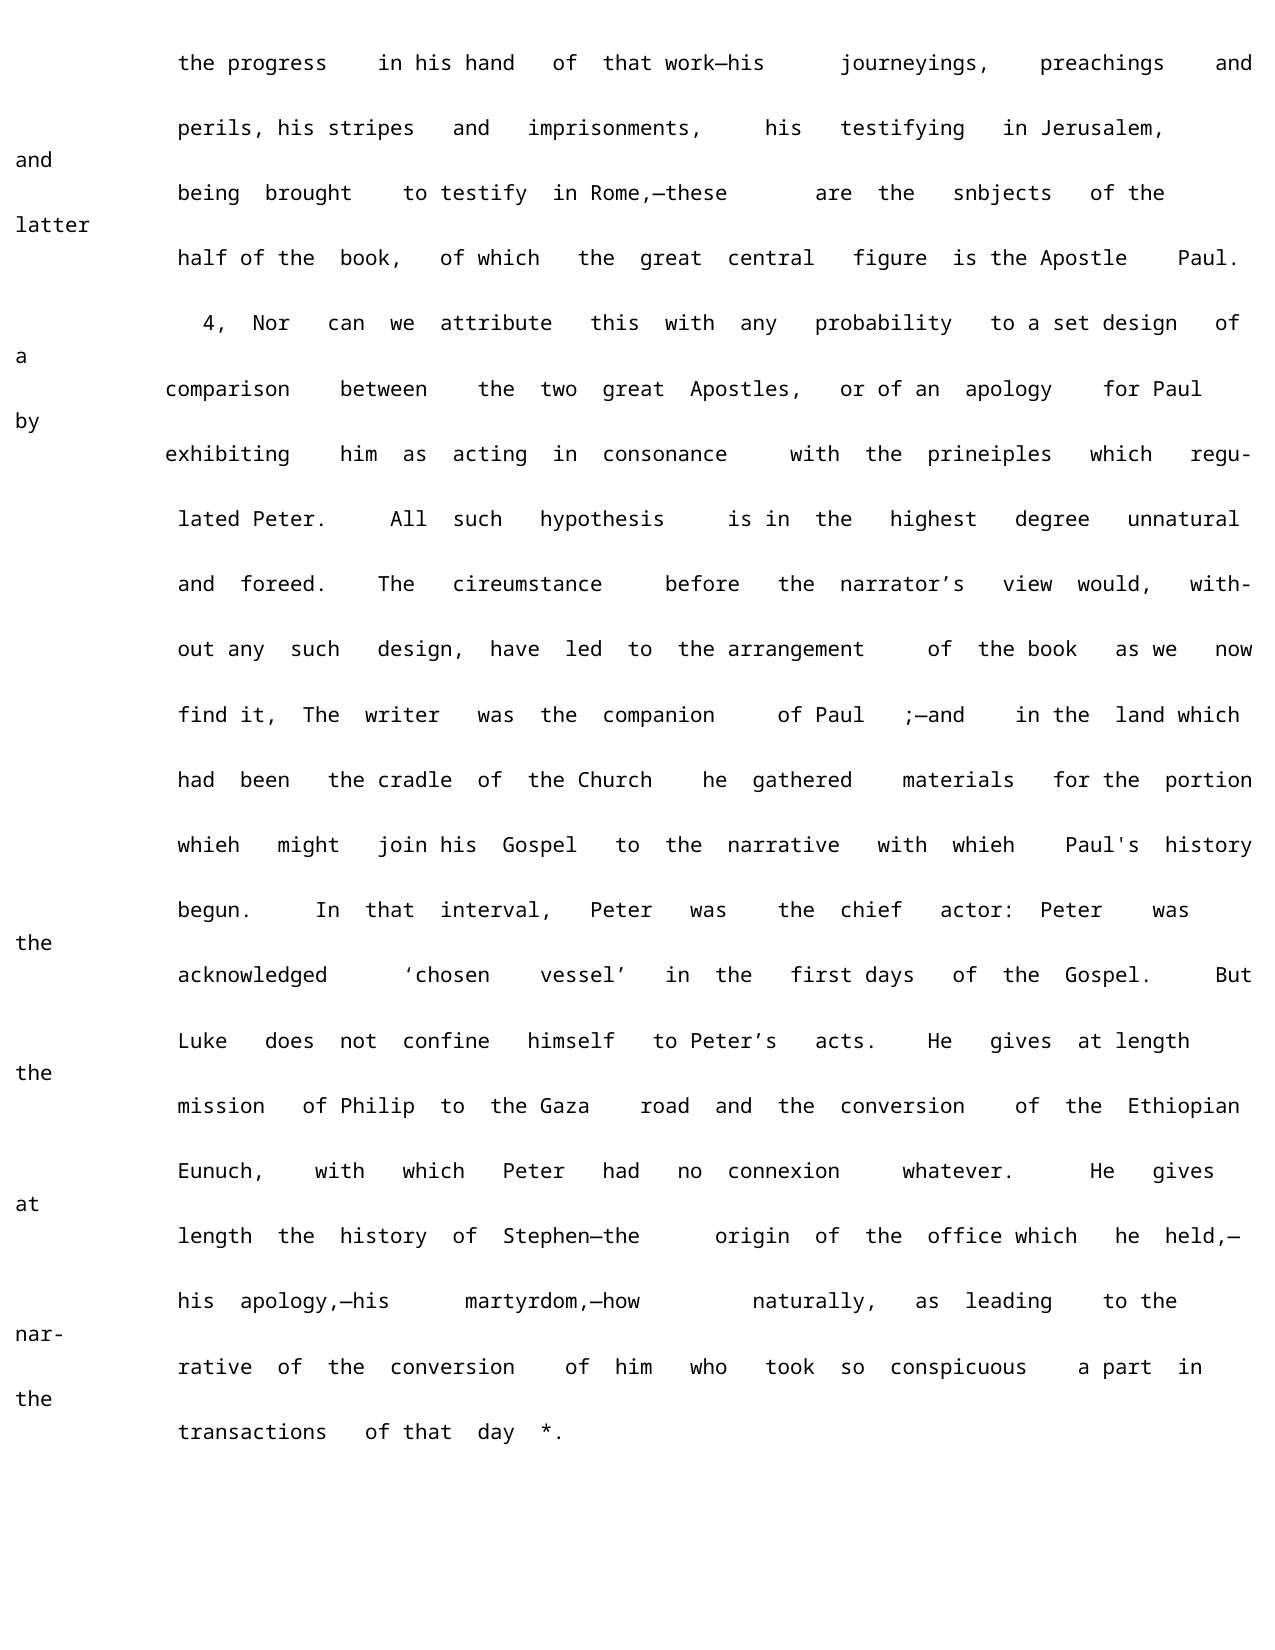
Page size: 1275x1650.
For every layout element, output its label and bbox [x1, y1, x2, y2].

text [15, 15, 1260, 1608]
